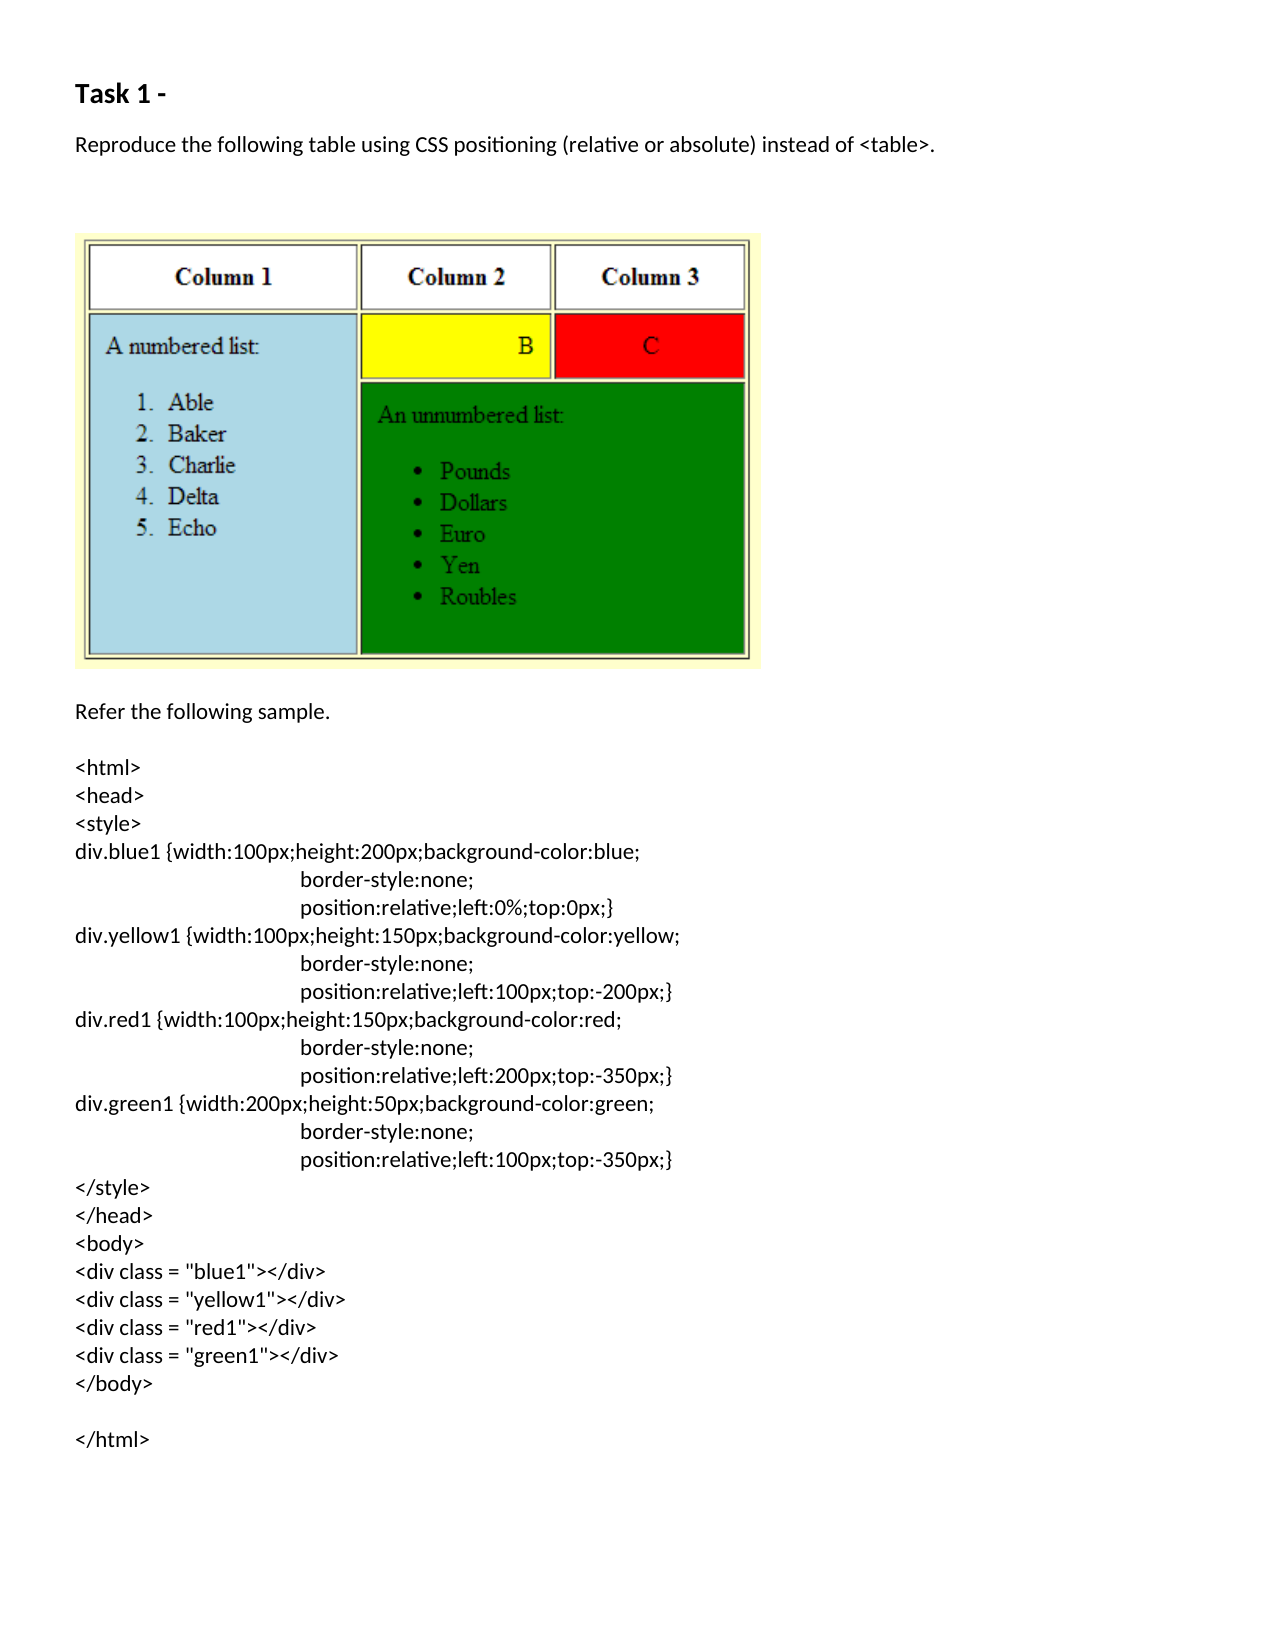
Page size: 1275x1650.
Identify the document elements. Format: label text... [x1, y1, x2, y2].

text position:relative;left:200px;top:-350px;} [75, 1061, 1200, 1089]
text </style> [75, 1173, 1200, 1201]
text border-style:none; [75, 1033, 1200, 1061]
text <div class = "red1"></div> [75, 1313, 1200, 1341]
text position:relative;left:100px;top:-350px;} [75, 1145, 1200, 1173]
text <html> [75, 753, 1200, 781]
text <style> [75, 809, 1200, 837]
text div.red1 {width:100px;height:150px;background-color:red; [75, 1005, 1200, 1033]
text border-style:none; [75, 1117, 1200, 1145]
text <head> [75, 781, 1200, 809]
text div.blue1 {width:100px;height:200px;background-color:blue; [75, 837, 1200, 865]
text Reproduce the following table using CSS positioning (relative or absolute) instead of <table>. [75, 130, 1200, 158]
text border-style:none; [75, 949, 1200, 977]
text <div class = "blue1"></div> [75, 1257, 1200, 1285]
text border-style:none; [75, 865, 1200, 893]
text </body> [75, 1369, 1200, 1397]
text Refer the following sample. [75, 697, 1200, 725]
text <body> [75, 1229, 1200, 1257]
text <div class = "yellow1"></div> [75, 1285, 1200, 1313]
text div.yellow1 {width:100px;height:150px;background-color:yellow; [75, 921, 1200, 949]
text </head> [75, 1201, 1200, 1229]
text Task 1 - [75, 75, 1200, 111]
text div.green1 {width:200px;height:50px;background-color:green; [75, 1089, 1200, 1117]
text <div class = "green1"></div> [75, 1341, 1200, 1369]
text position:relative;left:0%;top:0px;} [75, 893, 1200, 921]
text position:relative;left:100px;top:-200px;} [75, 977, 1200, 1005]
text </html> [75, 1426, 1200, 1453]
picture [75, 233, 761, 669]
